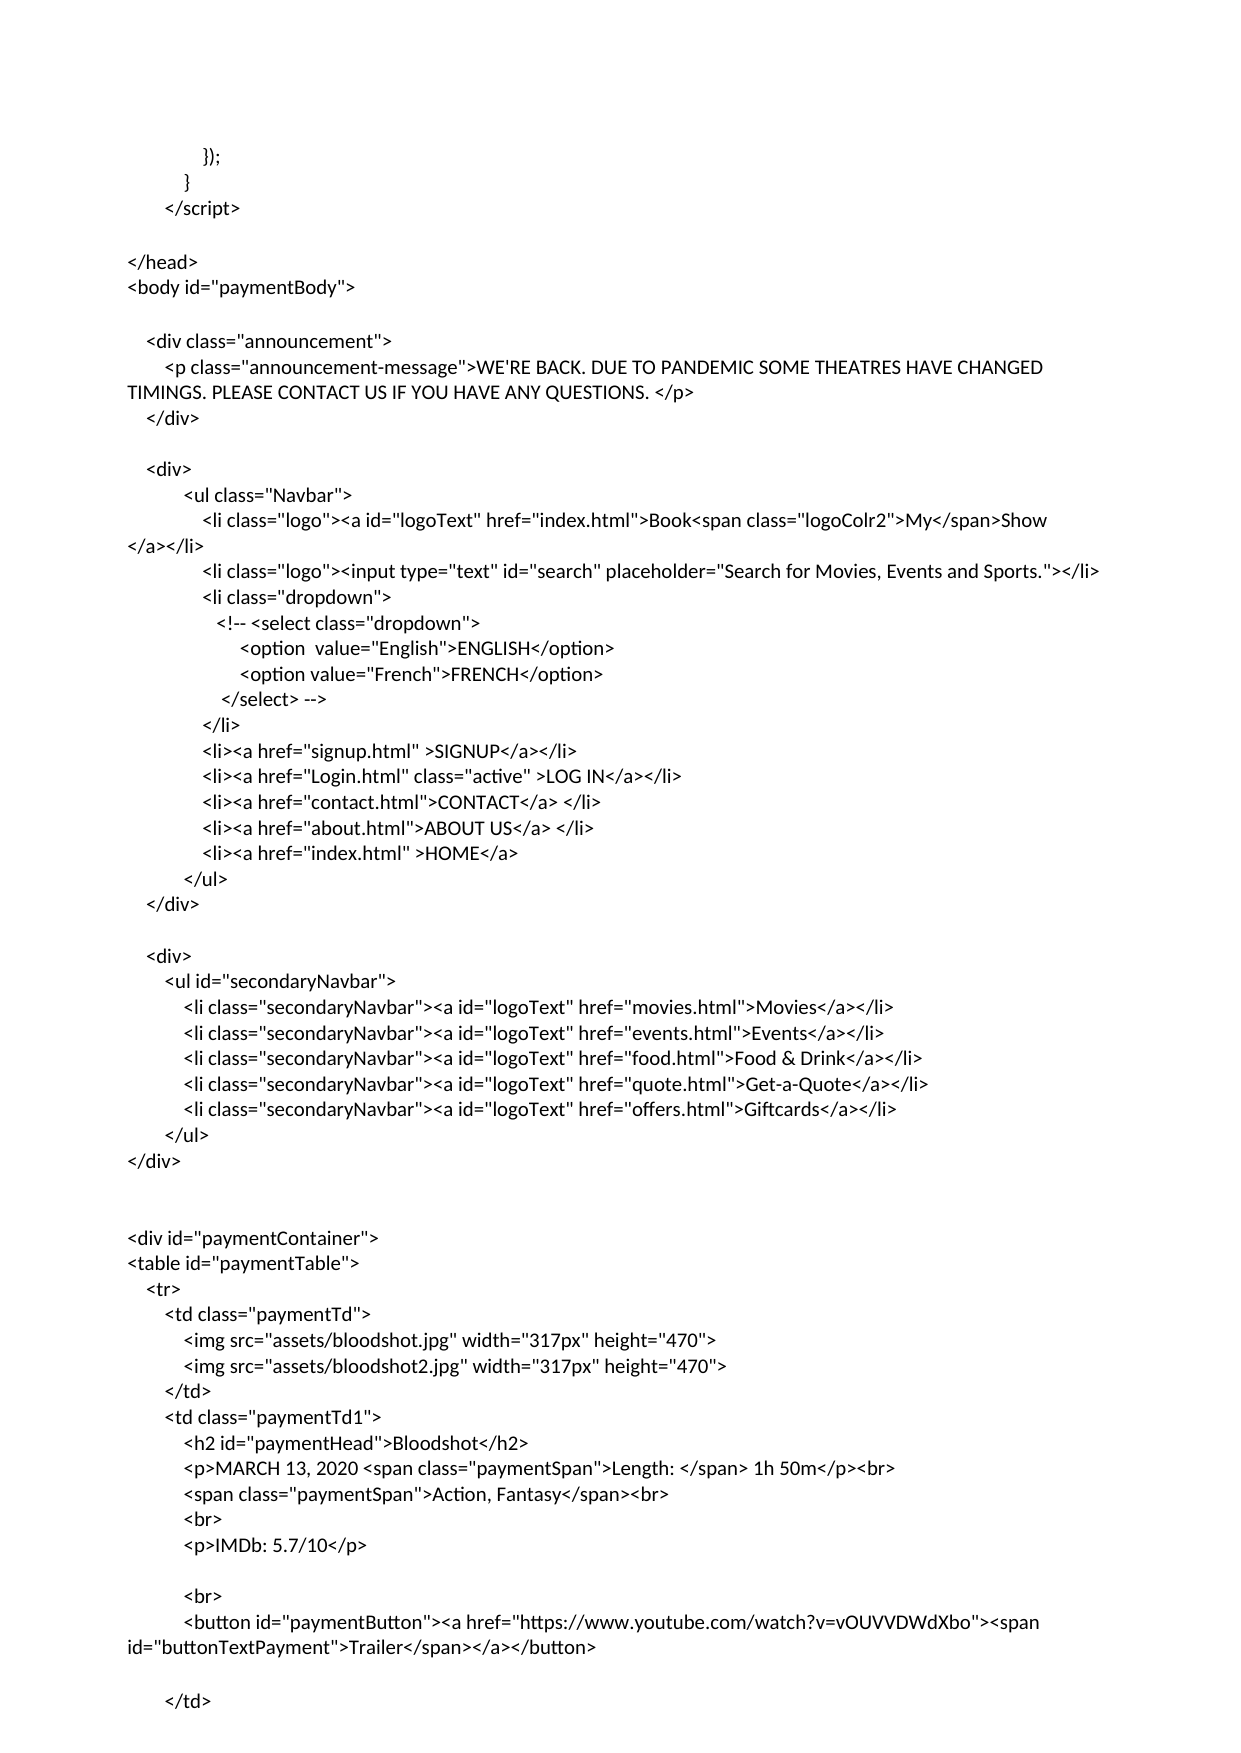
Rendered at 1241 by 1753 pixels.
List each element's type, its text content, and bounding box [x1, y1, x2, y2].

text <li class="logo"><input type="text" id="search" placeholder="Search for Movies, Events and Sports."></li> [127, 558, 1115, 584]
text <li><a href="signup.html" >SIGNUP</a></li> [127, 738, 1115, 763]
text <div> [127, 943, 1115, 968]
text <br> [127, 1507, 1115, 1532]
text <li class="secondaryNavbar"><a id="logoText" href="offers.html">Giftcards</a></li> [127, 1097, 1115, 1122]
text <li><a href="index.html" >HOME</a> [127, 840, 1115, 866]
text <body id="paymentBody"> [127, 274, 1115, 300]
text </head> [127, 249, 1115, 274]
text <li class="secondaryNavbar"><a id="logoText" href="events.html">Events</a></li> [127, 1020, 1115, 1045]
text </li> [127, 712, 1115, 738]
text </div> [127, 405, 1115, 430]
text <td class="paymentTd1"> [127, 1404, 1115, 1429]
text <li><a href="contact.html">CONTACT</a> </li> [127, 789, 1115, 814]
text </ul> [127, 866, 1115, 891]
text <li class="secondaryNavbar"><a id="logoText" href="food.html">Food & Drink</a></li> [127, 1045, 1115, 1071]
text <td class="paymentTd"> [127, 1302, 1115, 1327]
text <ul class="Navbar"> [127, 482, 1115, 507]
text </ul> [127, 1122, 1115, 1148]
text }); [127, 144, 1115, 169]
text } [127, 169, 1115, 195]
text <li class="secondaryNavbar"><a id="logoText" href="movies.html">Movies</a></li> [127, 994, 1115, 1019]
text <option value="English">ENGLISH</option> [127, 635, 1115, 661]
text <li><a href="Login.html" class="active" >LOG IN</a></li> [127, 763, 1115, 789]
text <tr> [127, 1276, 1115, 1301]
text </div> [127, 1148, 1115, 1173]
text <div> [127, 456, 1115, 482]
text <li class="dropdown"> [127, 584, 1115, 609]
text </select> --> [127, 687, 1115, 712]
text <li><a href="about.html">ABOUT US</a> </li> [127, 815, 1115, 840]
text <p>MARCH 13, 2020 <span class="paymentSpan">Length: </span> 1h 50m</p><br> [127, 1455, 1115, 1481]
text <option value="French">FRENCH</option> [127, 661, 1115, 686]
text </div> [127, 892, 1115, 917]
text <div class="announcement"> [127, 328, 1115, 354]
text <h2 id="paymentHead">Bloodshot</h2> [127, 1430, 1115, 1455]
text <p>IMDb: 5.7/10</p> [127, 1532, 1115, 1558]
text <img src="assets/bloodshot2.jpg" width="317px" height="470"> [127, 1353, 1115, 1378]
text <li class="secondaryNavbar"><a id="logoText" href="quote.html">Get-a-Quote</a></li> [127, 1071, 1115, 1096]
text </td> [127, 1688, 1115, 1714]
text <ul id="secondaryNavbar"> [127, 968, 1115, 994]
text </td> [127, 1378, 1115, 1404]
text <button id="paymentButton"><a href="https://www.youtube.com/watch?v=vOUVVDWdXbo"><span id="buttonTextPayment">Trailer</span></a></button> [127, 1609, 1115, 1660]
text <li class="logo"><a id="logoText" href="index.html">Book<span class="logoColr2">My</span>Show </a></li> [127, 507, 1115, 558]
text <span class="paymentSpan">Action, Fantasy</span><br> [127, 1481, 1115, 1506]
text <table id="paymentTable"> [127, 1250, 1115, 1276]
text <br> [127, 1583, 1115, 1609]
text <img src="assets/bloodshot.jpg" width="317px" height="470"> [127, 1327, 1115, 1353]
text </script> [127, 195, 1115, 220]
text <p class="announcement-message">WE'RE BACK. DUE TO PANDEMIC SOME THEATRES HAVE CHANGED TIMINGS. PLEASE CONTACT US IF YOU HAVE ANY QUESTIONS. </p> [127, 354, 1115, 405]
text <!-- <select class="dropdown"> [127, 610, 1115, 635]
text <div id="paymentContainer"> [127, 1225, 1115, 1250]
